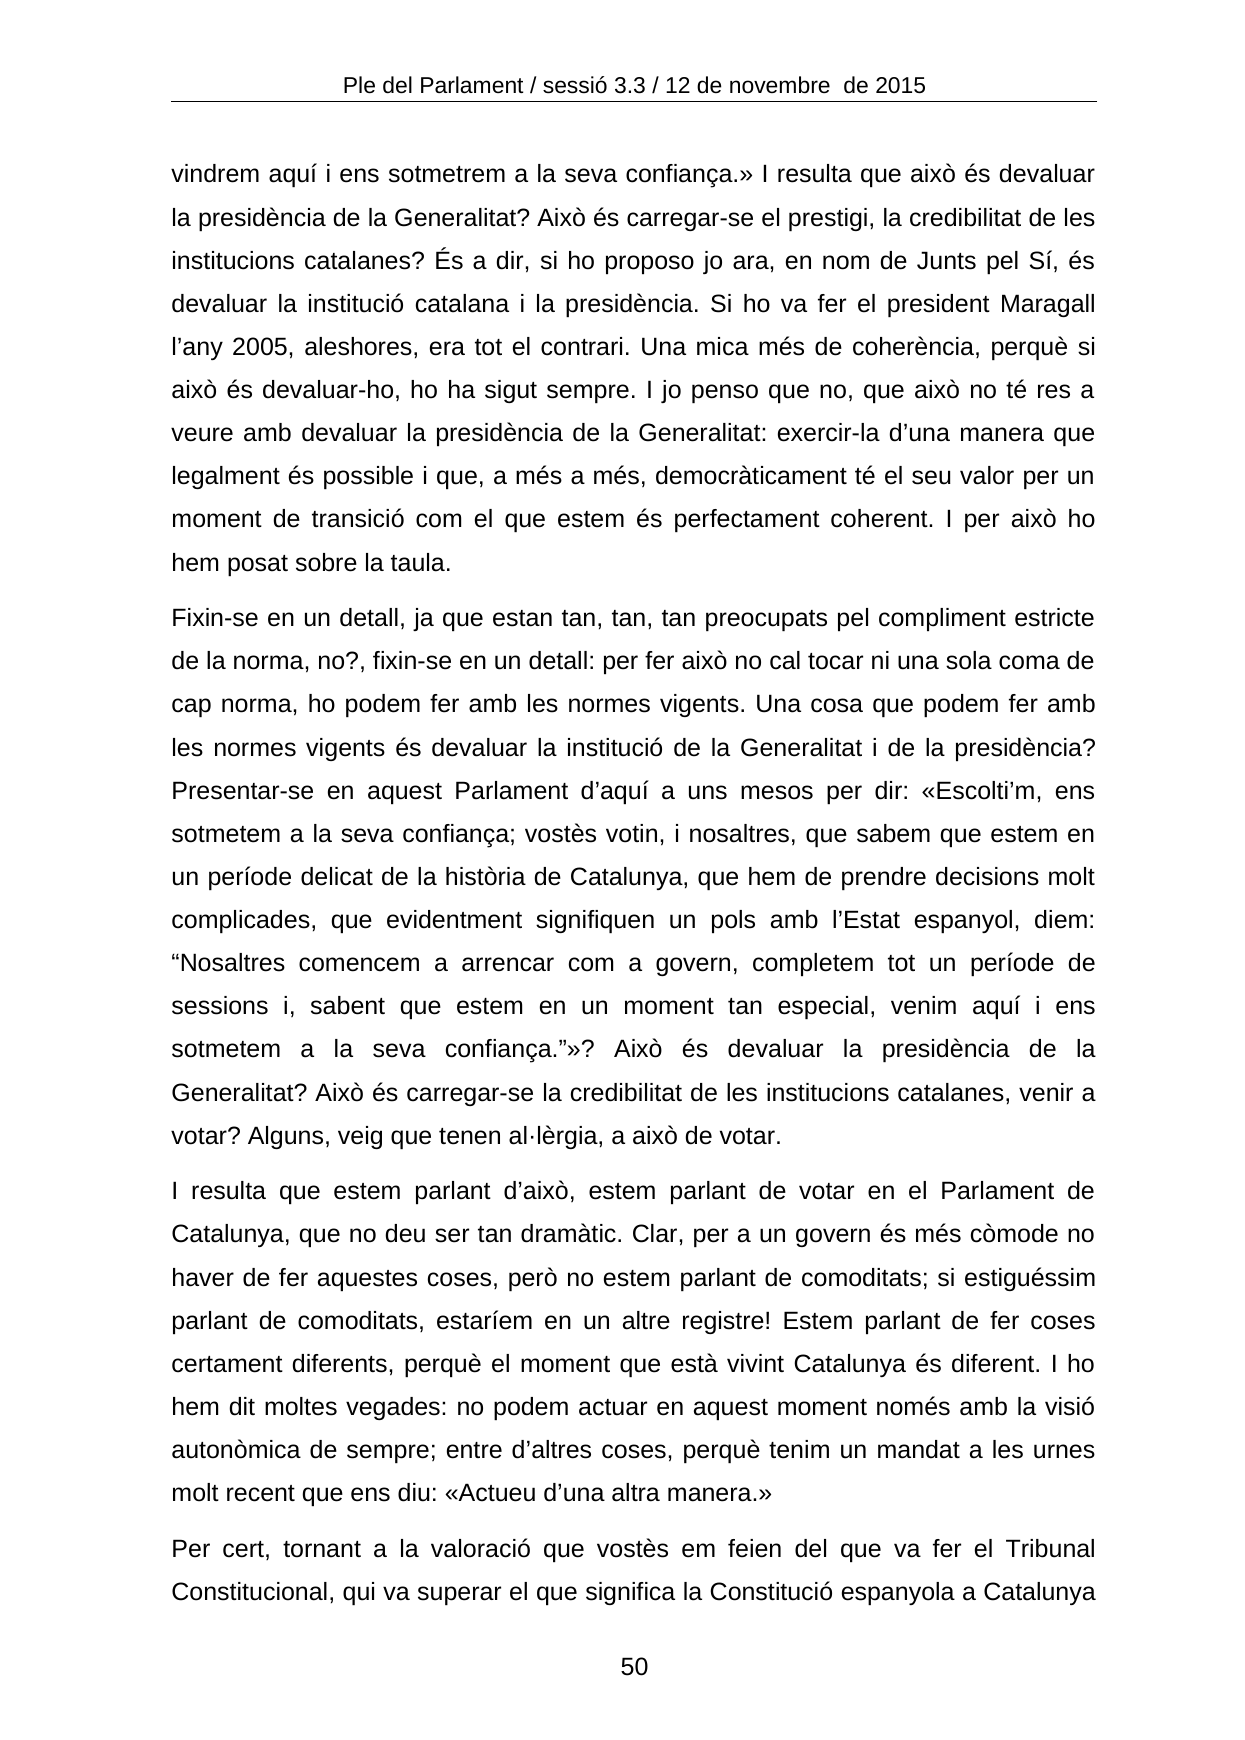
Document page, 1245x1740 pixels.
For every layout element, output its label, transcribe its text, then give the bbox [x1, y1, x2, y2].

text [171, 1534, 1097, 1606]
text Fixin-se en un detall, ja que estan tan, tan, tan preocupats pel compliment estricte de la norma, no?, fixin-se en un detall: per fer això no cal tocar ni una sola coma de cap norma, ho podem fer amb les normes vigents. Una cosa que podem fer amb les normes vigents és devaluar la institució de la Generalitat i de la presidència? Presentar-se en aquest Parlament d’aquí a uns mesos per dir: «Escolti’m, ens sotmetem a la seva confiança; vostès votin, i nosaltres, que sabem que estem en un període delicat de la història de Catalunya, que hem de prendre decisions molt complicades, que evidentment signifiquen un pols amb l’Estat espanyol, diem: “Nosaltres comencem a arrencar com a govern, completem tot un període de sessions i, sabent que estem en un moment tan especial, venim aquí i ens sotmetem a la seva confiança.”»? Això és devaluar la presidència de la Generalitat? Això és carregar-se la credibilitat de les institucions catalanes, venir a votar? Alguns, veig que tenen al·lèrgia, a això de votar. [171, 603, 1097, 1149]
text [171, 159, 1097, 576]
text I resulta que estem parlant d’això, estem parlant de votar en el Parlament de Catalunya, que no deu ser tan dramàtic. Clar, per a un govern és més còmode no haver de fer aquestes coses, però no estem parlant de comoditats; si estiguéssim parlant de comoditats, estaríem en un altre registre! Estem parlant de fer coses certament diferents, perquè el moment que està vivint Catalunya és diferent. I ho hem dit moltes vegades: no podem actuar en aquest moment només amb la visió autonòmica de sempre; entre d’altres coses, perquè tenim un mandat a les urnes molt recent que ens diu: «Actueu d’una altra manera.» [171, 1176, 1097, 1507]
